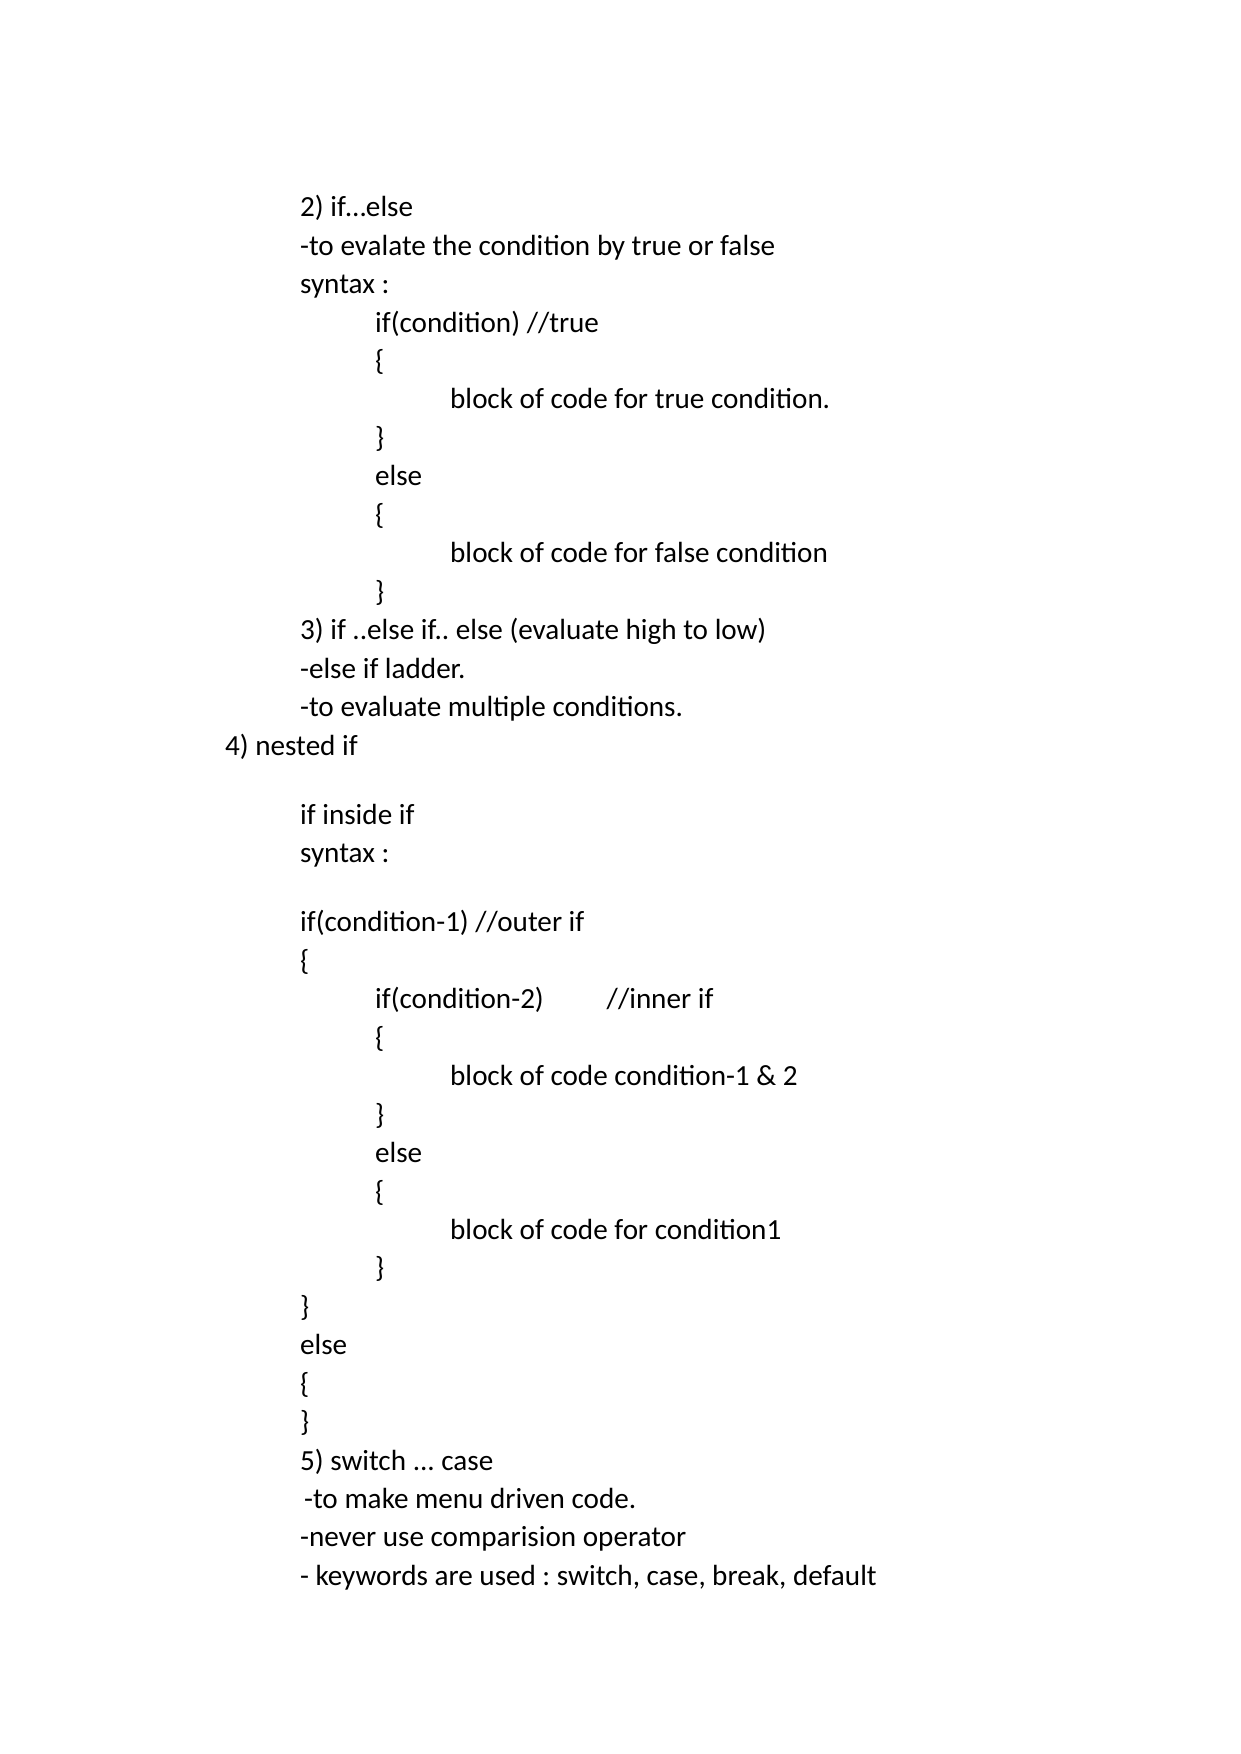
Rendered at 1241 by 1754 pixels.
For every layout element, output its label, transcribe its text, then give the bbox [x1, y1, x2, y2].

list syntax : [225, 265, 1090, 301]
list { [225, 1365, 1090, 1400]
list } [225, 1288, 1090, 1323]
list -else if ladder. [225, 650, 1090, 685]
list -to evalate the condition by true or false [225, 227, 1090, 262]
list if(condition) //true [225, 304, 1090, 339]
list 3) if ..else if.. else (evaluate high to low) [225, 611, 1090, 647]
list { [225, 496, 1090, 532]
list } [225, 1096, 1090, 1131]
list if inside if [225, 796, 1090, 831]
list } [225, 1403, 1090, 1439]
list -to evaluate multiple conditions. [225, 688, 1090, 724]
list { [225, 1173, 1090, 1208]
list { [225, 342, 1090, 378]
list -never use comparision operator [225, 1518, 1090, 1554]
list if(condition-1) //outer if [225, 903, 1090, 939]
list } [225, 1249, 1090, 1285]
list } [225, 419, 1090, 455]
list else [225, 1326, 1090, 1362]
list -to make menu driven code. [225, 1480, 1090, 1516]
list syntax : [225, 834, 1090, 870]
list if(condition-2) //inner if [225, 980, 1090, 1016]
list } [225, 573, 1090, 608]
list - keywords are used : switch, case, break, default [225, 1557, 1090, 1593]
list else [225, 1134, 1090, 1170]
list else [225, 457, 1090, 493]
list block of code for condition1 [225, 1211, 1090, 1247]
list block of code for true condition. [225, 381, 1090, 416]
list block of code condition-1 & 2 [225, 1057, 1090, 1093]
list 2) if…else [225, 188, 1090, 224]
list { [225, 942, 1090, 978]
list block of code for false condition [225, 534, 1090, 570]
list 5) switch ... case [225, 1442, 1090, 1477]
list 4) nested if [225, 727, 1090, 762]
list { [225, 1019, 1090, 1054]
